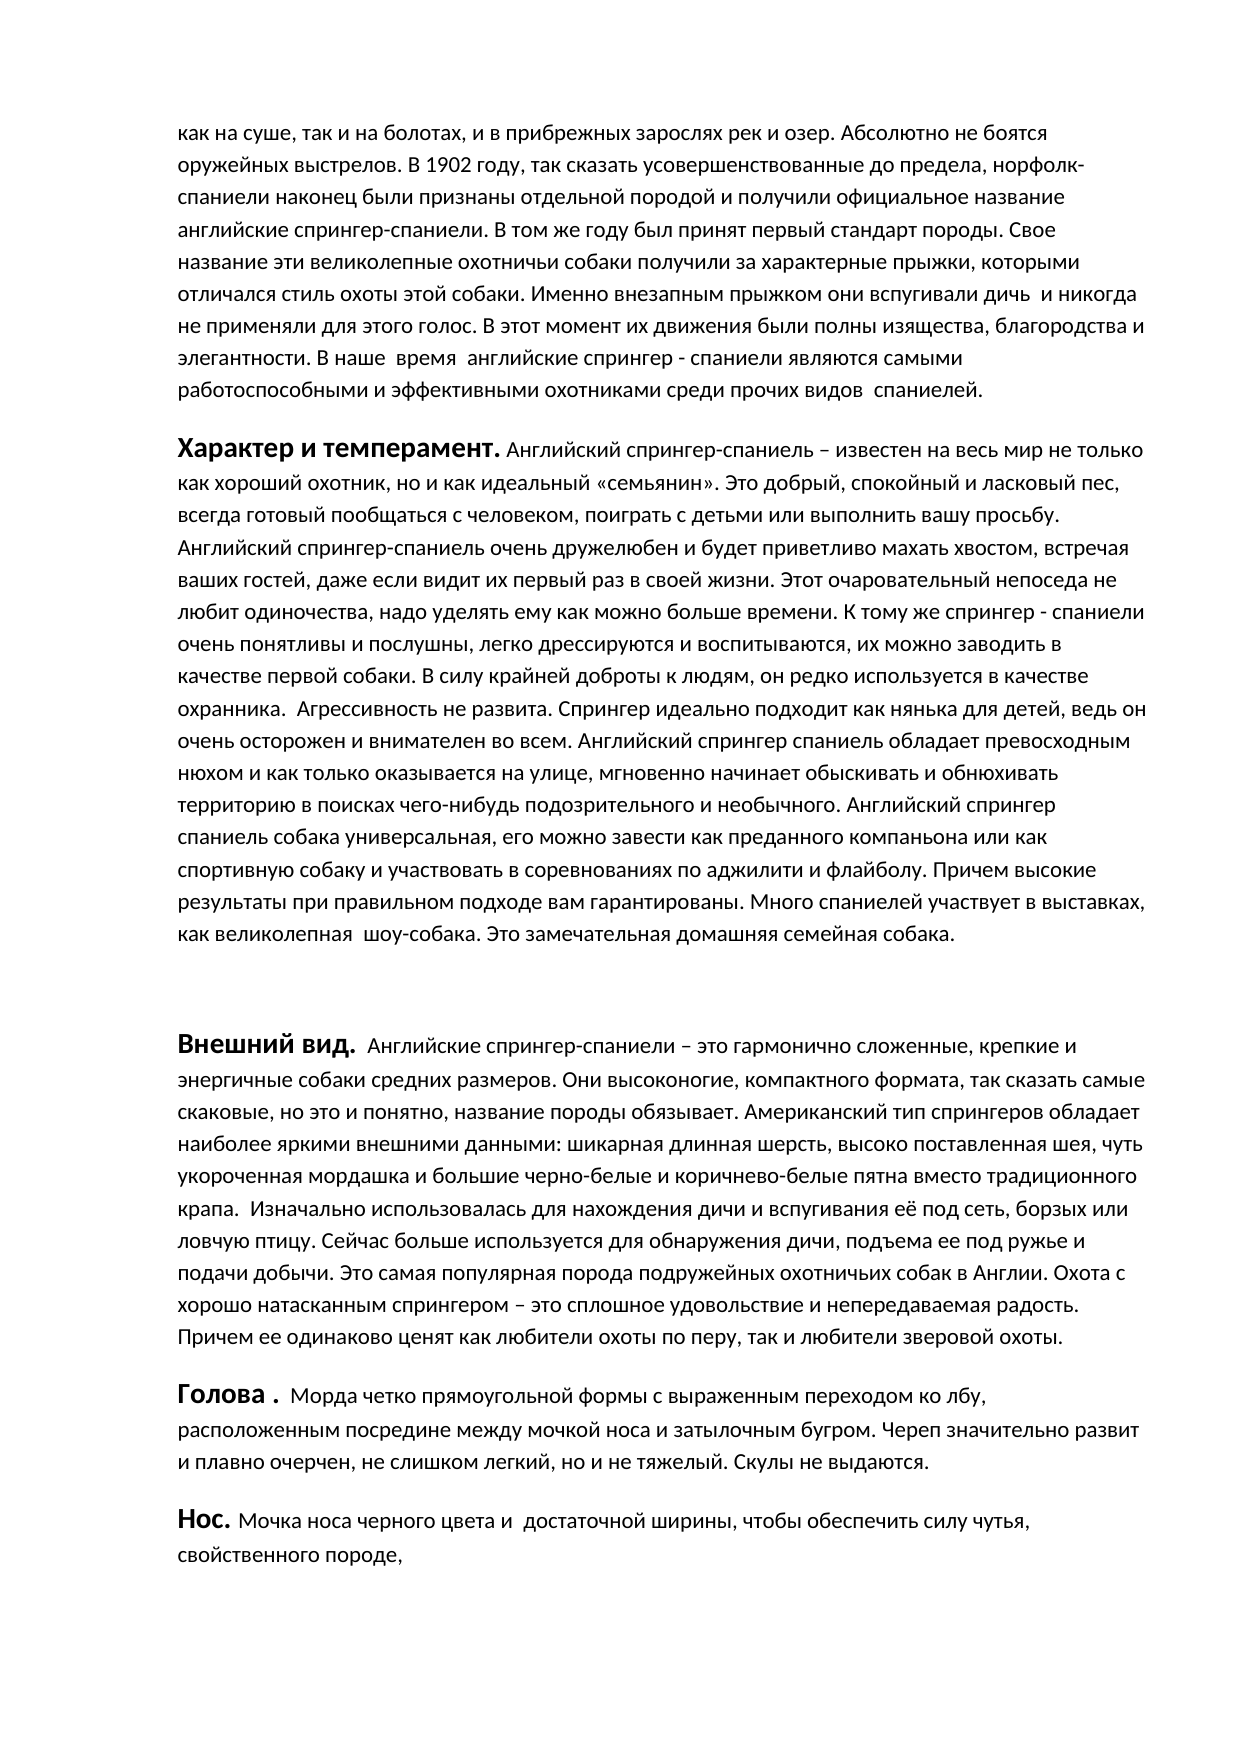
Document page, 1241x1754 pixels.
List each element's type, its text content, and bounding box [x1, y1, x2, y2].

text Внешний вид. Английские спрингер-спаниели – это гармонично сложенные, крепкие и энергичные собаки средних размеров. Они высоконогие, компактного формата, так сказать самые скаковые, но это и понятно, название породы обязывает. Американский тип спрингеров обладает наиболее яркими внешними данными: шикарная длинная шерсть, высоко поставленная шея, чуть укороченная мордашка и большие черно-белые и коричнево-белые пятна вместо традиционного крапа. Изначально использовалась для нахождения дичи и вспугивания её под сеть, борзых или ловчую птицу. Сейчас больше используется для обнаружения дичи, подъема ее под ружье и подачи добычи. Это самая популярная порода подружейных охотничьих собак в Англии. Охота с хорошо натасканным спрингером – это сплошное удовольствие и непередаваемая радость. Причем ее одинаково ценят как любители охоты по перу, так и любители зверовой охоты. [177, 1025, 1152, 1350]
text Голова . Морда четко прямоугольной формы с выраженным переходом ко лбу, расположенным посредине между мочкой носа и затылочным бугром. Череп значительно развит и плавно очерчен, не слишком легкий, но и не тяжелый. Скулы не выдаются. [177, 1375, 1152, 1475]
text Характер и темперамент. Английский спрингер-спаниель – известен на весь мир не только как хороший охотник, но и как идеальный «семьянин». Это добрый, спокойный и ласковый пес, всегда готовый пообщаться с человеком, поиграть с детьми или выполнить вашу просьбу. Английский спрингер-спаниель очень дружелюбен и будет приветливо махать хвостом, встречая ваших гостей, даже если видит их первый раз в своей жизни. Этот очаровательный непоседа не любит одиночества, надо уделять ему как можно больше времени. К тому же спрингер - спаниели очень понятливы и послушны, легко дрессируются и воспитываются, их можно заводить в качестве первой собаки. В силу крайней доброты к людям, он редко используется в качестве охранника. Агрессивность не развита. Спрингер идеально подходит как нянька для детей, ведь он очень осторожен и внимателен во всем. Английский спрингер спаниель обладает превосходным нюхом и как только оказывается на улице, мгновенно начинает обыскивать и обнюхивать территорию в поисках чего-нибудь подозрительного и необычного. Английский спрингер спаниель собака универсальная, его можно завести как преданного компаньона или как спортивную собаку и участвовать в соревнованиях по аджилити и флайболу. Причем высокие результаты при правильном подходе вам гарантированы. Много спаниелей участвует в выставках, как великолепная шоу-собака. Это замечательная домашняя семейная собака. [177, 429, 1152, 947]
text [177, 118, 1152, 404]
text Нос. Мочка носа черного цвета и достаточной ширины, чтобы обеспечить силу чутья, свойственного породе, [177, 1500, 1152, 1568]
